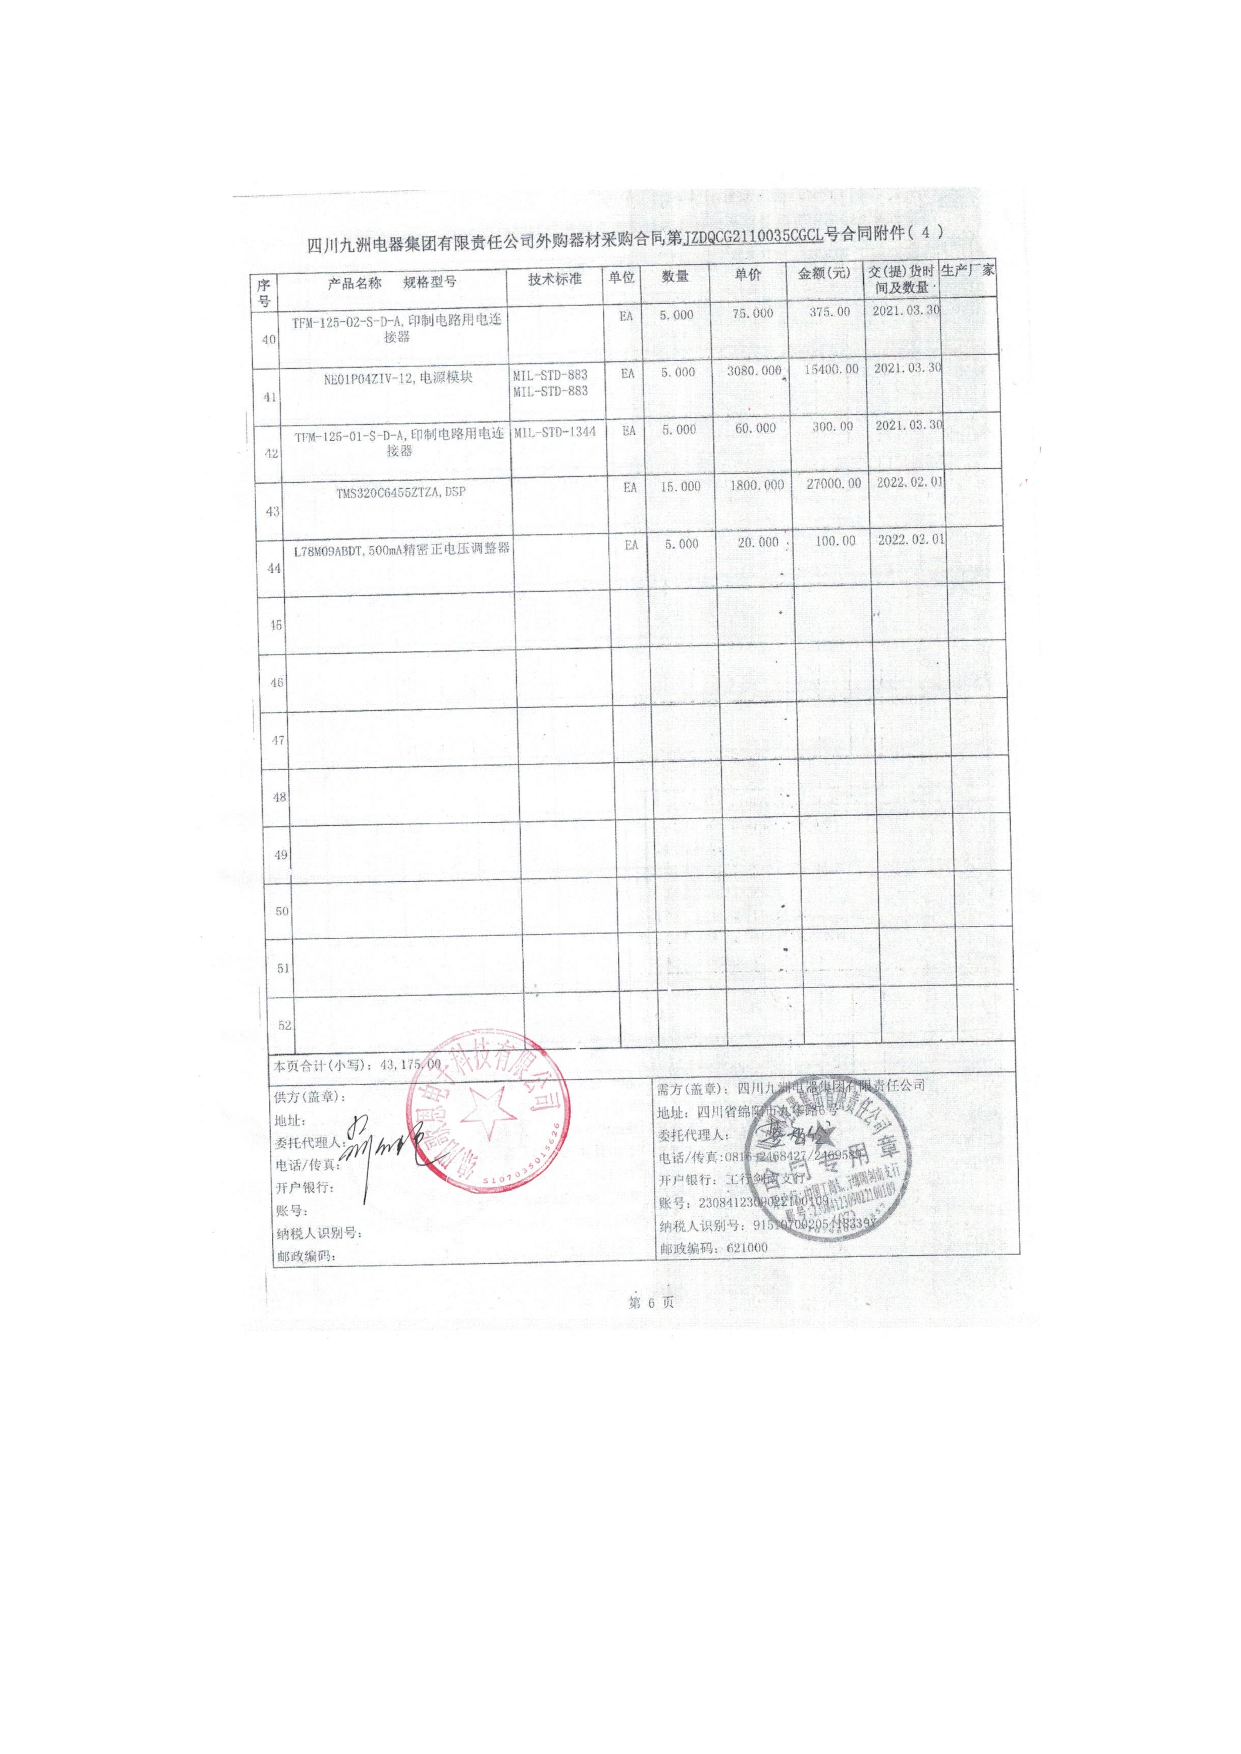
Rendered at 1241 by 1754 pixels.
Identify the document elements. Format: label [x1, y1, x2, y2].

picture [187, 162, 1053, 1352]
